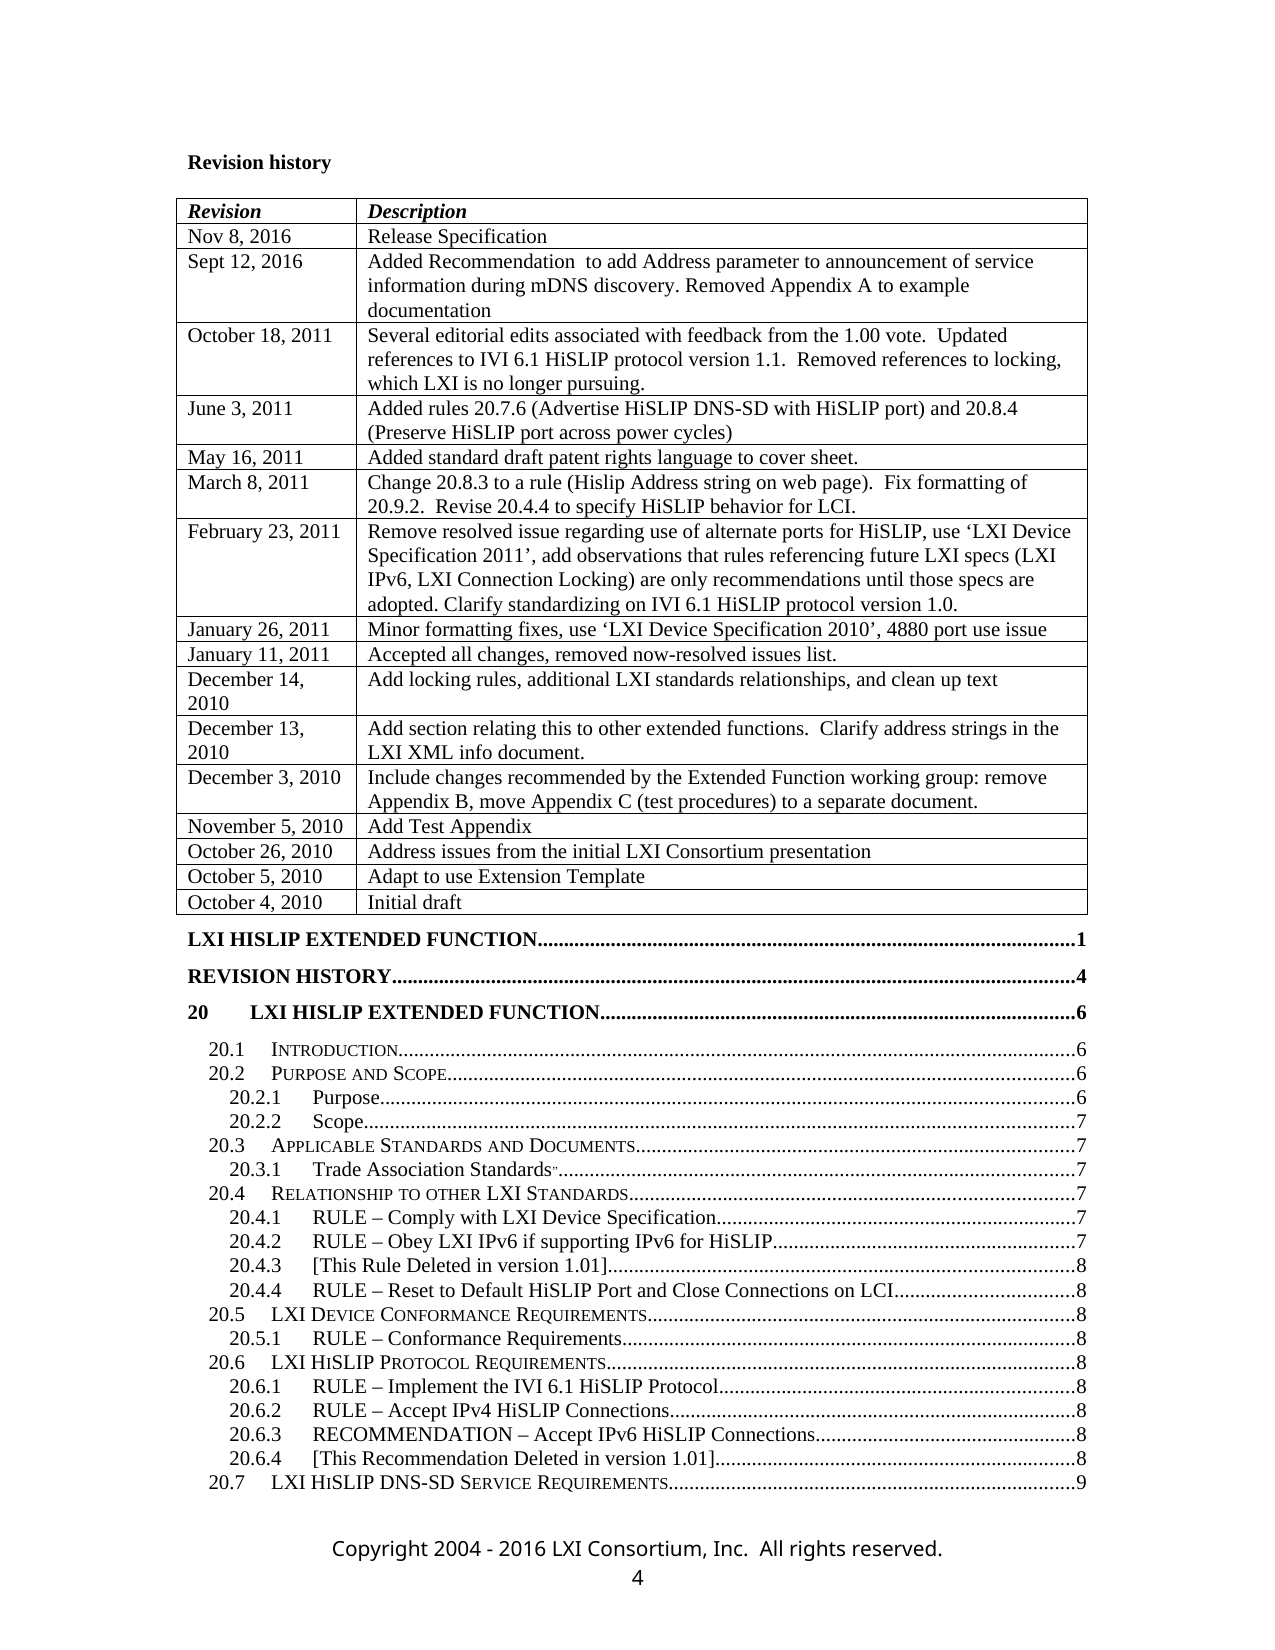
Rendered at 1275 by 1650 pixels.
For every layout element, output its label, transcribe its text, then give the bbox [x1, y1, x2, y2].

table_cell December 13, 2010 [177, 716, 356, 764]
text 20.3 Applicable Standards and Documents 7 [208, 1133, 1087, 1157]
table_cell Change 20.8.3 to a rule (Hislip Address string on web page). Fix formatting of 20.9.2. Revise 20.4.4 to specify HiSLIP behavior for LCI. [357, 470, 1087, 518]
table_cell Include changes recommended by the Extended Function working group: remove Appendix B, move Appendix C (test procedures) to a separate document. [357, 765, 1087, 813]
text 20.5.1 RULE – Conformance Requirements 8 [229, 1326, 1087, 1350]
table_cell December 3, 2010 [177, 765, 356, 813]
text 20.4 Relationship to other LXI Standards 7 [208, 1181, 1087, 1205]
text LXI HiSLIP Extended Function 1 [187, 927, 1087, 951]
text 20.7 LXI HiSLIP DNS-SD Service Requirements 9 [208, 1470, 1087, 1494]
table_cell October 5, 2010 [177, 865, 356, 888]
text 20.3.1 Trade Association Standards,, 7 [229, 1157, 1087, 1181]
table_cell June 3, 2011 [177, 396, 356, 444]
table_cell January 26, 2011 [177, 617, 356, 641]
text Revision history [187, 150, 1087, 174]
text 20.5 LXI Device Conformance Requirements 8 [208, 1302, 1087, 1326]
table_cell November 5, 2010 [177, 814, 356, 838]
table_cell Several editorial edits associated with feedback from the 1.00 vote. Updated references to IVI 6.1 HiSLIP protocol version 1.1. Removed references to locking, which LXI is no longer pursuing. [357, 323, 1087, 395]
text 20.6.2 RULE – Accept IPv4 HiSLIP Connections 8 [229, 1398, 1087, 1422]
table_cell January 11, 2011 [177, 642, 356, 666]
table_cell Address issues from the initial LXI Consortium presentation [357, 839, 1087, 863]
text 20 LXI HiSLIP Extended Function 6 [187, 1000, 1087, 1024]
table_cell Remove resolved issue regarding use of alternate ports for HiSLIP, use ‘LXI Device Specification 2011’, add observations that rules referencing future LXI specs (LXI IPv6, LXI Connection Locking) are only recommendations until those specs are adopted. Clarify standardizing on IVI 6.1 HiSLIP protocol version 1.0. [357, 519, 1087, 616]
table_cell Adapt to use Extension Template [357, 865, 1087, 888]
table_cell March 8, 2011 [177, 470, 356, 518]
table_cell Add locking rules, additional LXI standards relationships, and clean up text [357, 667, 1087, 715]
table_cell February 23, 2011 [177, 519, 356, 616]
text 20.4.1 RULE – Comply with LXI Device Specification 7 [229, 1205, 1087, 1229]
text 20.4.2 RULE – Obey LXI IPv6 if supporting IPv6 for HiSLIP 7 [229, 1229, 1087, 1253]
text 20.4.4 RULE – Reset to Default HiSLIP Port and Close Connections on LCI 8 [229, 1277, 1087, 1302]
table_cell Sept 12, 2016 [177, 249, 356, 322]
table_cell Added standard draft patent rights language to cover sheet. [357, 445, 1087, 469]
table_cell October 4, 2010 [177, 890, 356, 914]
text 20.2 Purpose and Scope 6 [208, 1061, 1087, 1085]
text 20.6 LXI HiSLIP Protocol Requirements 8 [208, 1350, 1087, 1374]
table_cell May 16, 2011 [177, 445, 356, 469]
table_header Revision [177, 199, 356, 223]
table_cell Initial draft [357, 890, 1087, 914]
table_cell Add section relating this to other extended functions. Clarify address strings in the LXI XML info document. [357, 716, 1087, 764]
table_cell Release Specification [357, 224, 1087, 248]
text 20.6.3 RECOMMENDATION – Accept IPv6 HiSLIP Connections 8 [229, 1422, 1087, 1446]
table_cell Add Test Appendix [357, 814, 1087, 838]
table_cell October 18, 2011 [177, 323, 356, 395]
text 20.4.3 [This Rule Deleted in version 1.01] 8 [229, 1253, 1087, 1277]
text Revision history 4 [187, 964, 1087, 988]
text 20.6.1 RULE – Implement the IVI 6.1 HiSLIP Protocol 8 [229, 1374, 1087, 1398]
text 20.6.4 [This Recommendation Deleted in version 1.01] 8 [229, 1446, 1087, 1470]
table_cell Added rules 20.7.6 (Advertise HiSLIP DNS-SD with HiSLIP port) and 20.8.4 (Preserve HiSLIP port across power cycles) [357, 396, 1087, 444]
table_header Description [357, 199, 1087, 223]
text 20.2.1 Purpose 6 [229, 1085, 1087, 1109]
table_cell Accepted all changes, removed now-resolved issues list. [357, 642, 1087, 666]
table_cell December 14, 2010 [177, 667, 356, 715]
table_cell October 26, 2010 [177, 839, 356, 863]
text 20.2.2 Scope 7 [229, 1109, 1087, 1133]
table_cell Minor formatting fixes, use ‘LXI Device Specification 2010’, 4880 port use issue [357, 617, 1087, 641]
text 20.1 Introduction 6 [208, 1037, 1087, 1061]
table_cell Nov 8, 2016 [177, 224, 356, 248]
table_cell Added Recommendation to add Address parameter to announcement of service information during mDNS discovery. Removed Appendix A to example documentation [357, 249, 1087, 322]
